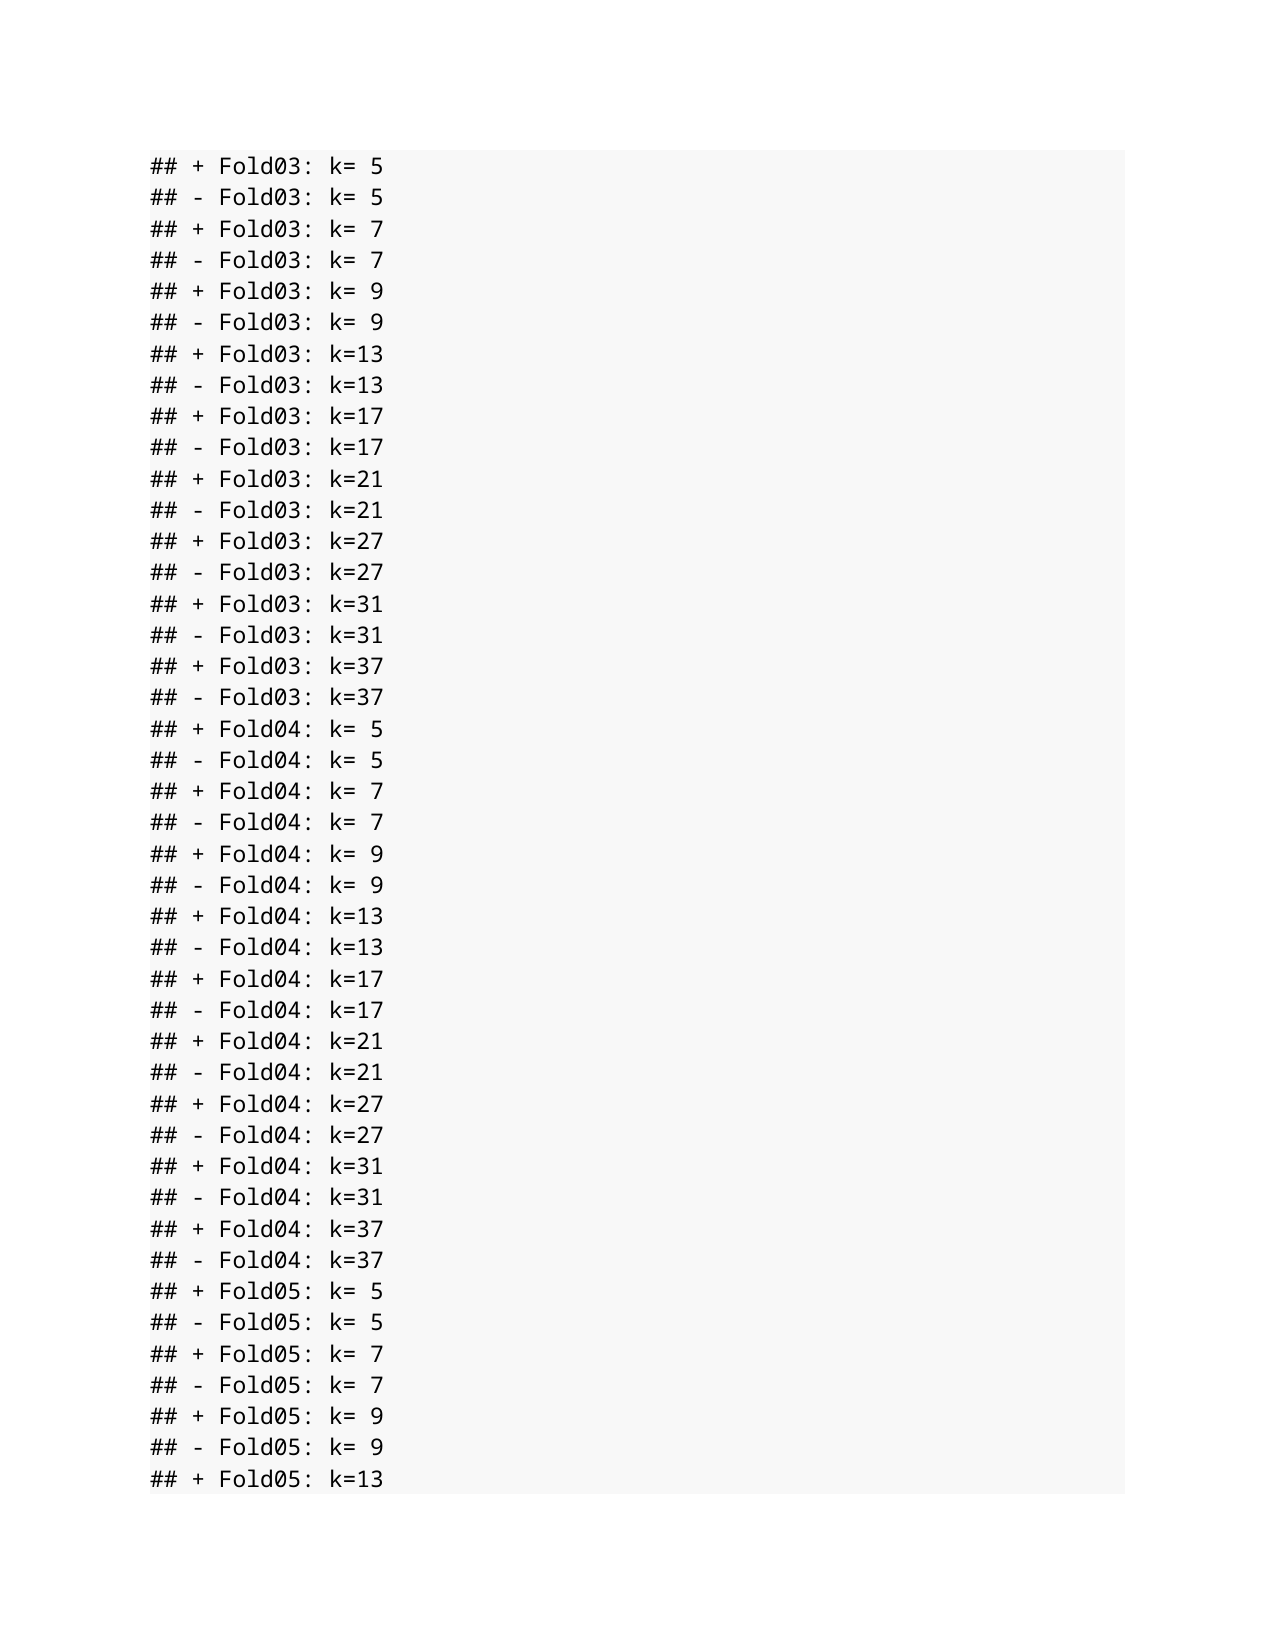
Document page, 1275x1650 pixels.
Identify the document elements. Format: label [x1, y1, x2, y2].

text [150, 150, 1125, 1494]
